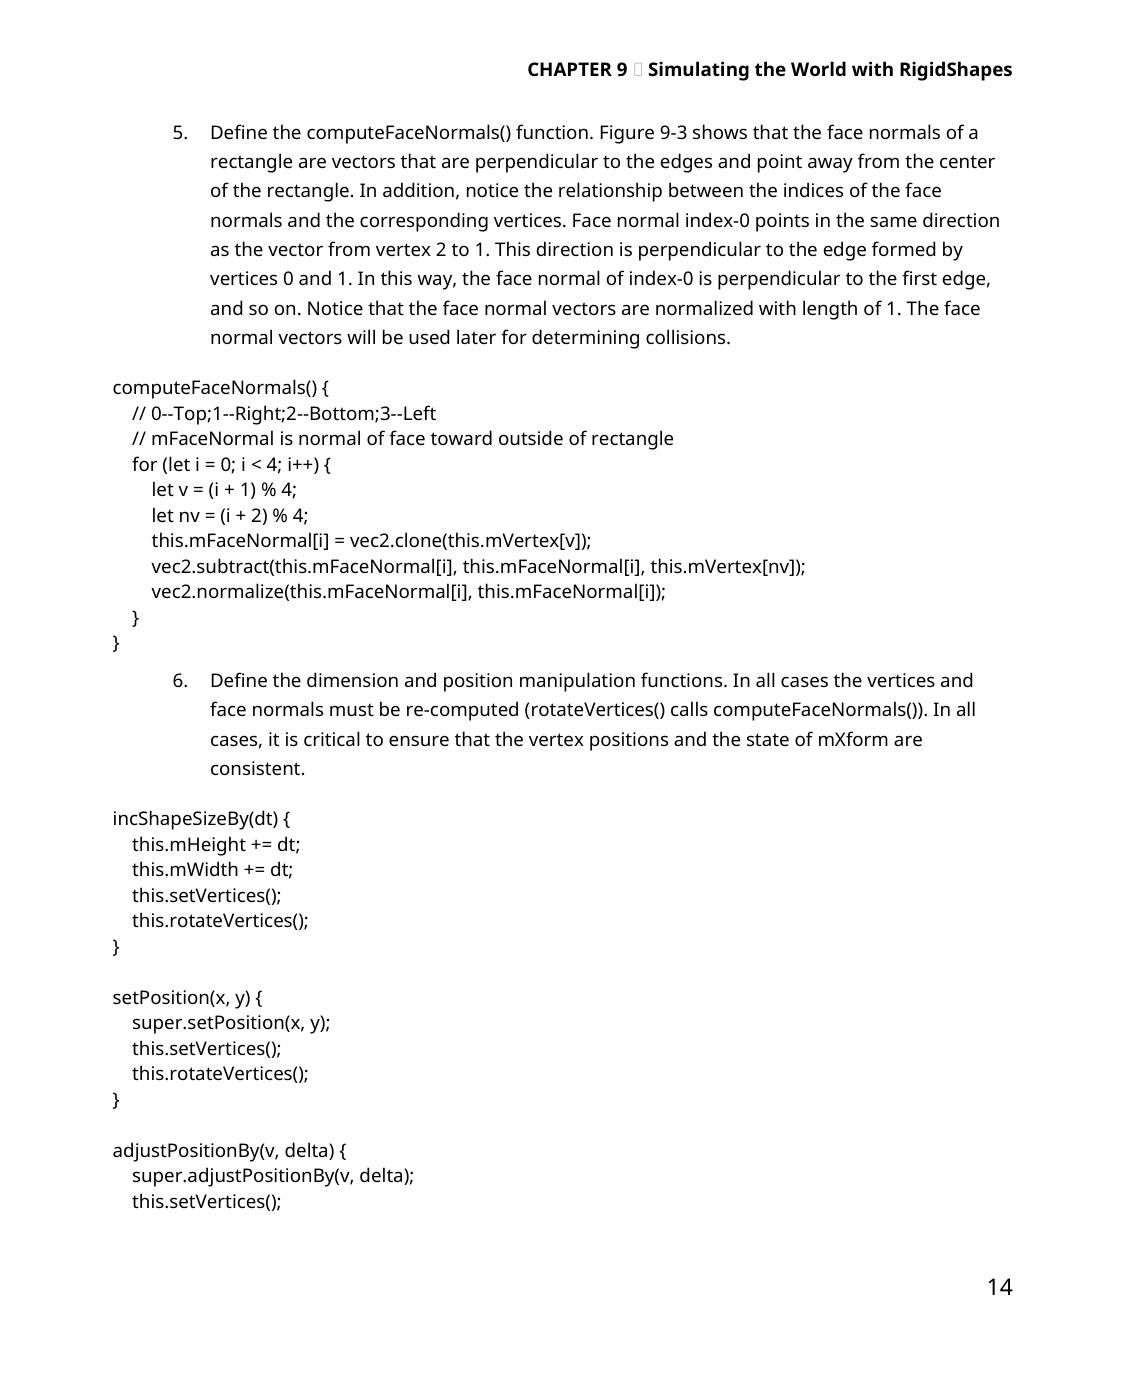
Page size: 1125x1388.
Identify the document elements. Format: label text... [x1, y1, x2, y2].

text this.rotateVertices(); [112, 1061, 1012, 1086]
text } [112, 629, 1012, 655]
text this.setVertices(); [112, 1188, 1012, 1214]
text } [112, 1086, 1012, 1112]
text let nv = (i + 2) % 4; [112, 502, 1012, 527]
text for (let i = 0; i < 4; i++) { [112, 451, 1012, 476]
text adjustPositionBy(v, delta) { [112, 1137, 1012, 1163]
text super.adjustPositionBy(v, delta); [112, 1163, 1012, 1188]
list Define the dimension and position manipulation functions. In all cases the vertices and face normals must be re-computed (rotateVertices() calls computeFaceNormals()). In all cases, it is critical to ensure that the vertex positions and the state of mXform are consistent. [172, 667, 1012, 781]
text // 0--Top;1--Right;2--Bottom;3--Left [112, 400, 1012, 425]
text // mFaceNormal is normal of face toward outside of rectangle [112, 425, 1012, 451]
text this.setVertices(); [112, 882, 1012, 907]
text computeFaceNormals() { [112, 374, 1012, 400]
text this.mFaceNormal[i] = vec2.clone(this.mVertex[v]); [112, 527, 1012, 553]
text this.mHeight += dt; [112, 831, 1012, 856]
text } [112, 604, 1012, 629]
text super.setPosition(x, y); [112, 1009, 1012, 1035]
text vec2.subtract(this.mFaceNormal[i], this.mFaceNormal[i], this.mVertex[nv]); [112, 553, 1012, 578]
text vec2.normalize(this.mFaceNormal[i], this.mFaceNormal[i]); [112, 578, 1012, 604]
text let v = (i + 1) % 4; [112, 476, 1012, 502]
list Define the computeFaceNormals() function. Figure 9-3 shows that the face normals of a rectangle are vectors that are perpendicular to the edges and point away from the center of the rectangle. In addition, notice the relationship between the indices of the face normals and the corresponding vertices. Face normal index-0 points in the same direction as the vector from vertex 2 to 1. This direction is perpendicular to the edge formed by vertices 0 and 1. In this way, the face normal of index-0 is perpendicular to the first edge, and so on. Notice that the face normal vectors are normalized with length of 1. The face normal vectors will be used later for determining collisions. [172, 119, 1012, 350]
text this.rotateVertices(); [112, 907, 1012, 933]
text } [112, 933, 1012, 958]
text setPosition(x, y) { [112, 984, 1012, 1009]
text this.mWidth += dt; [112, 856, 1012, 882]
text this.setVertices(); [112, 1035, 1012, 1061]
text incShapeSizeBy(dt) { [112, 805, 1012, 831]
